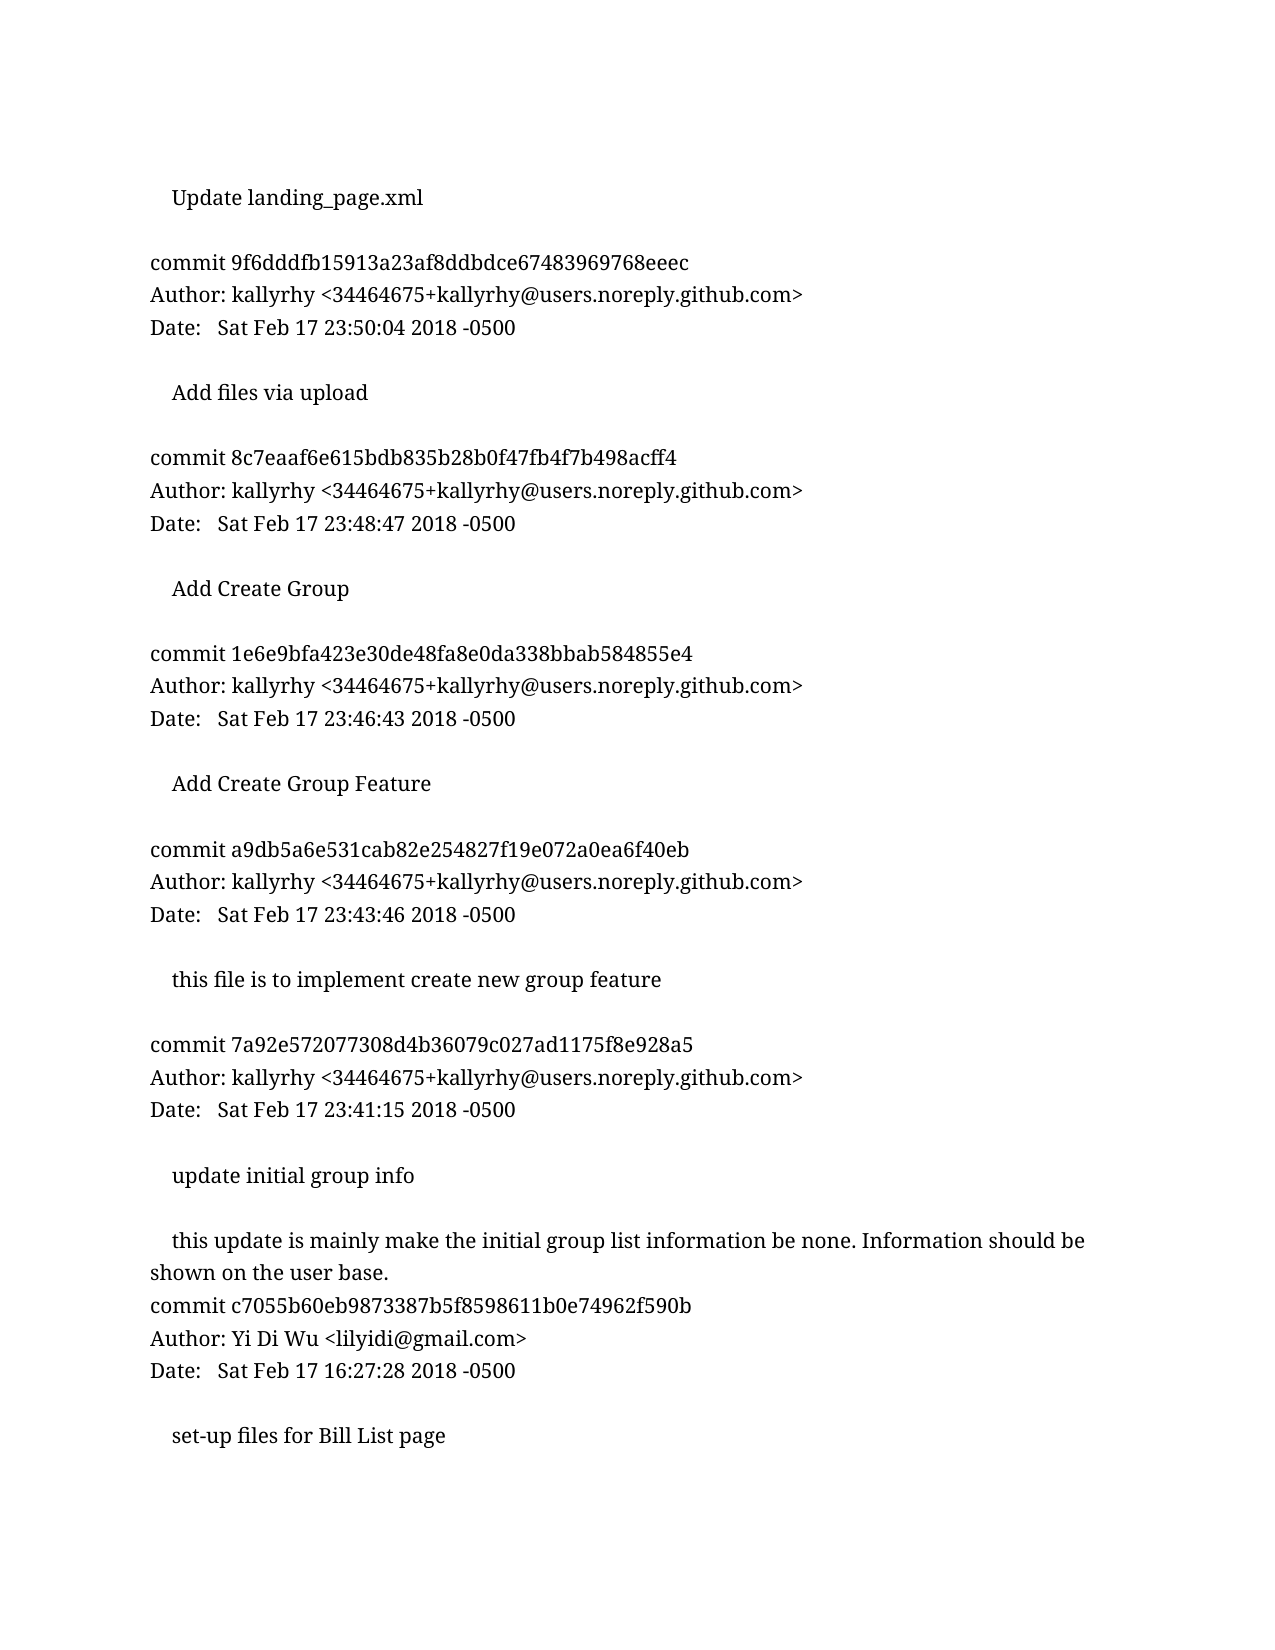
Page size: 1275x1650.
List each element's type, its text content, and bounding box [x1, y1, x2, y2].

text commit a9db5a6e531cab82e254827f19e072a0ea6f40eb [150, 835, 1125, 863]
text Author: kallyrhy <34464675+kallyrhy@users.noreply.github.com> [150, 672, 1125, 700]
text Date: Sat Feb 17 23:48:47 2018 -0500 [150, 509, 1125, 537]
text Author: kallyrhy <34464675+kallyrhy@users.noreply.github.com> [150, 476, 1125, 504]
text commit 8c7eaaf6e615bdb835b28b0f47fb4f7b498acff4 [150, 443, 1125, 472]
text update initial group info [150, 1161, 1125, 1189]
text Add files via upload [150, 378, 1125, 407]
text Add Create Group Feature [150, 769, 1125, 798]
text this update is mainly make the initial group list information be none. Information should be shown on the user base. [150, 1226, 1125, 1287]
text Date: Sat Feb 17 16:27:28 2018 -0500 [150, 1356, 1125, 1385]
text Update landing_page.xml [150, 183, 1125, 211]
text commit 9f6dddfb15913a23af8ddbdce67483969768eeec [150, 248, 1125, 276]
text Author: kallyrhy <34464675+kallyrhy@users.noreply.github.com> [150, 867, 1125, 896]
text commit 1e6e9bfa423e30de48fa8e0da338bbab584855e4 [150, 639, 1125, 667]
text Date: Sat Feb 17 23:50:04 2018 -0500 [150, 313, 1125, 341]
text this file is to implement create new group feature [150, 965, 1125, 993]
text Date: Sat Feb 17 23:43:46 2018 -0500 [150, 900, 1125, 928]
text Author: Yi Di Wu <lilyidi@gmail.com> [150, 1324, 1125, 1352]
text Date: Sat Feb 17 23:46:43 2018 -0500 [150, 704, 1125, 733]
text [150, 280, 1125, 309]
text Add Create Group [150, 574, 1125, 602]
text commit c7055b60eb9873387b5f8598611b0e74962f590b [150, 1291, 1125, 1319]
text Date: Sat Feb 17 23:41:15 2018 -0500 [150, 1096, 1125, 1124]
text commit 7a92e572077308d4b36079c027ad1175f8e928a5 [150, 1030, 1125, 1059]
text Author: kallyrhy <34464675+kallyrhy@users.noreply.github.com> [150, 1063, 1125, 1091]
text set-up files for Bill List page [150, 1422, 1125, 1450]
